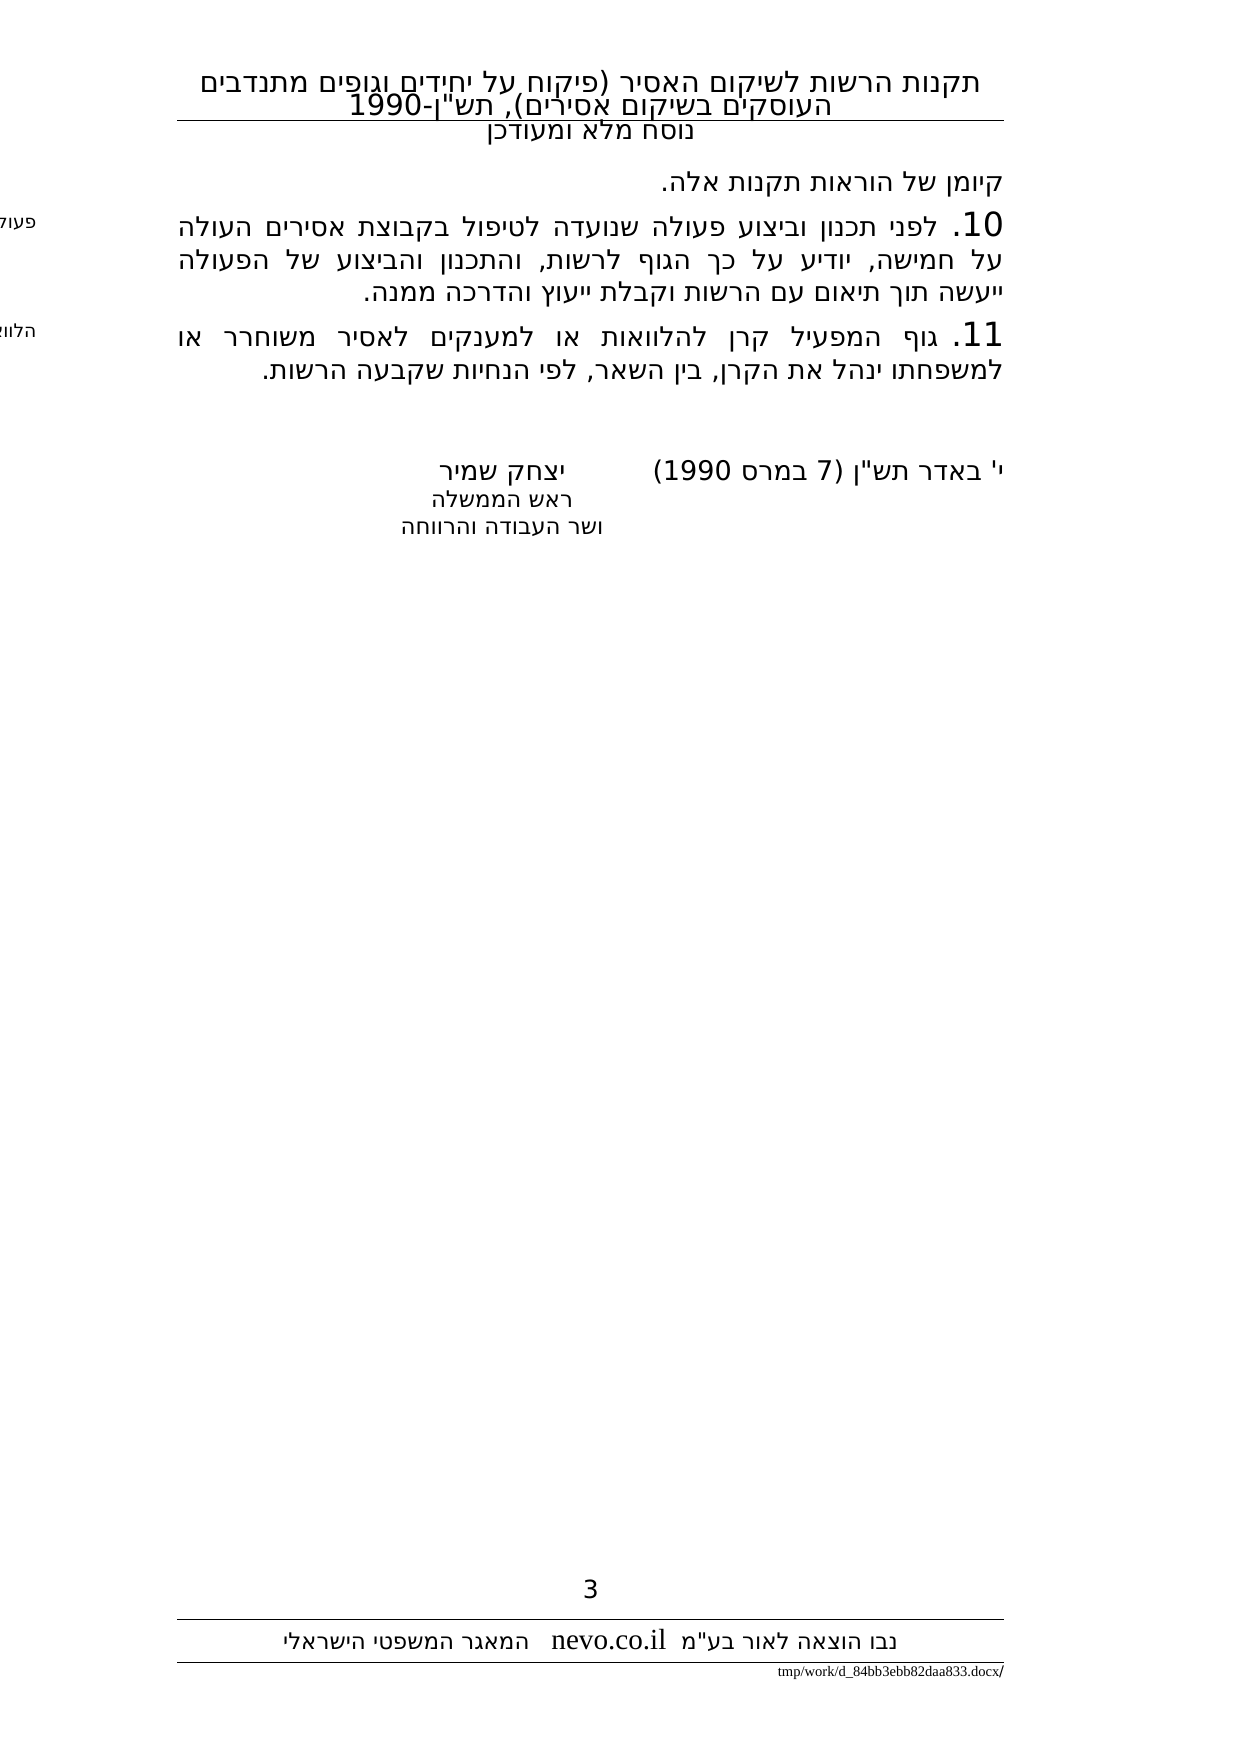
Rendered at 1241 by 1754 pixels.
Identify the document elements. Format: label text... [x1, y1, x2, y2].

text ראש הממשלה [177, 486, 1004, 513]
text ושר העבודה והרווחה [177, 513, 1004, 540]
text 10. לפני תכנון וביצוע פעולה שנועדה לטיפול בקבוצת אסירים העולה על חמישה, יודיע על כך הגוף לרשות, והתכנון והביצוע של הפעולה ייעשה תוך תיאום עם הרשות וקבלת ייעוץ והדרכה ממנה. [177, 206, 1004, 308]
text י' באדר תש"ן (7 במרס 1990) יצחק שמיר [177, 455, 1004, 486]
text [177, 167, 1004, 198]
text 11. גוף המפעיל קרן להלוואות או למענקים לאסיר משוחרר או למשפחתו ינהל את הקרן, בין השאר, לפי הנחיות שקבעה הרשות. [177, 315, 1004, 386]
